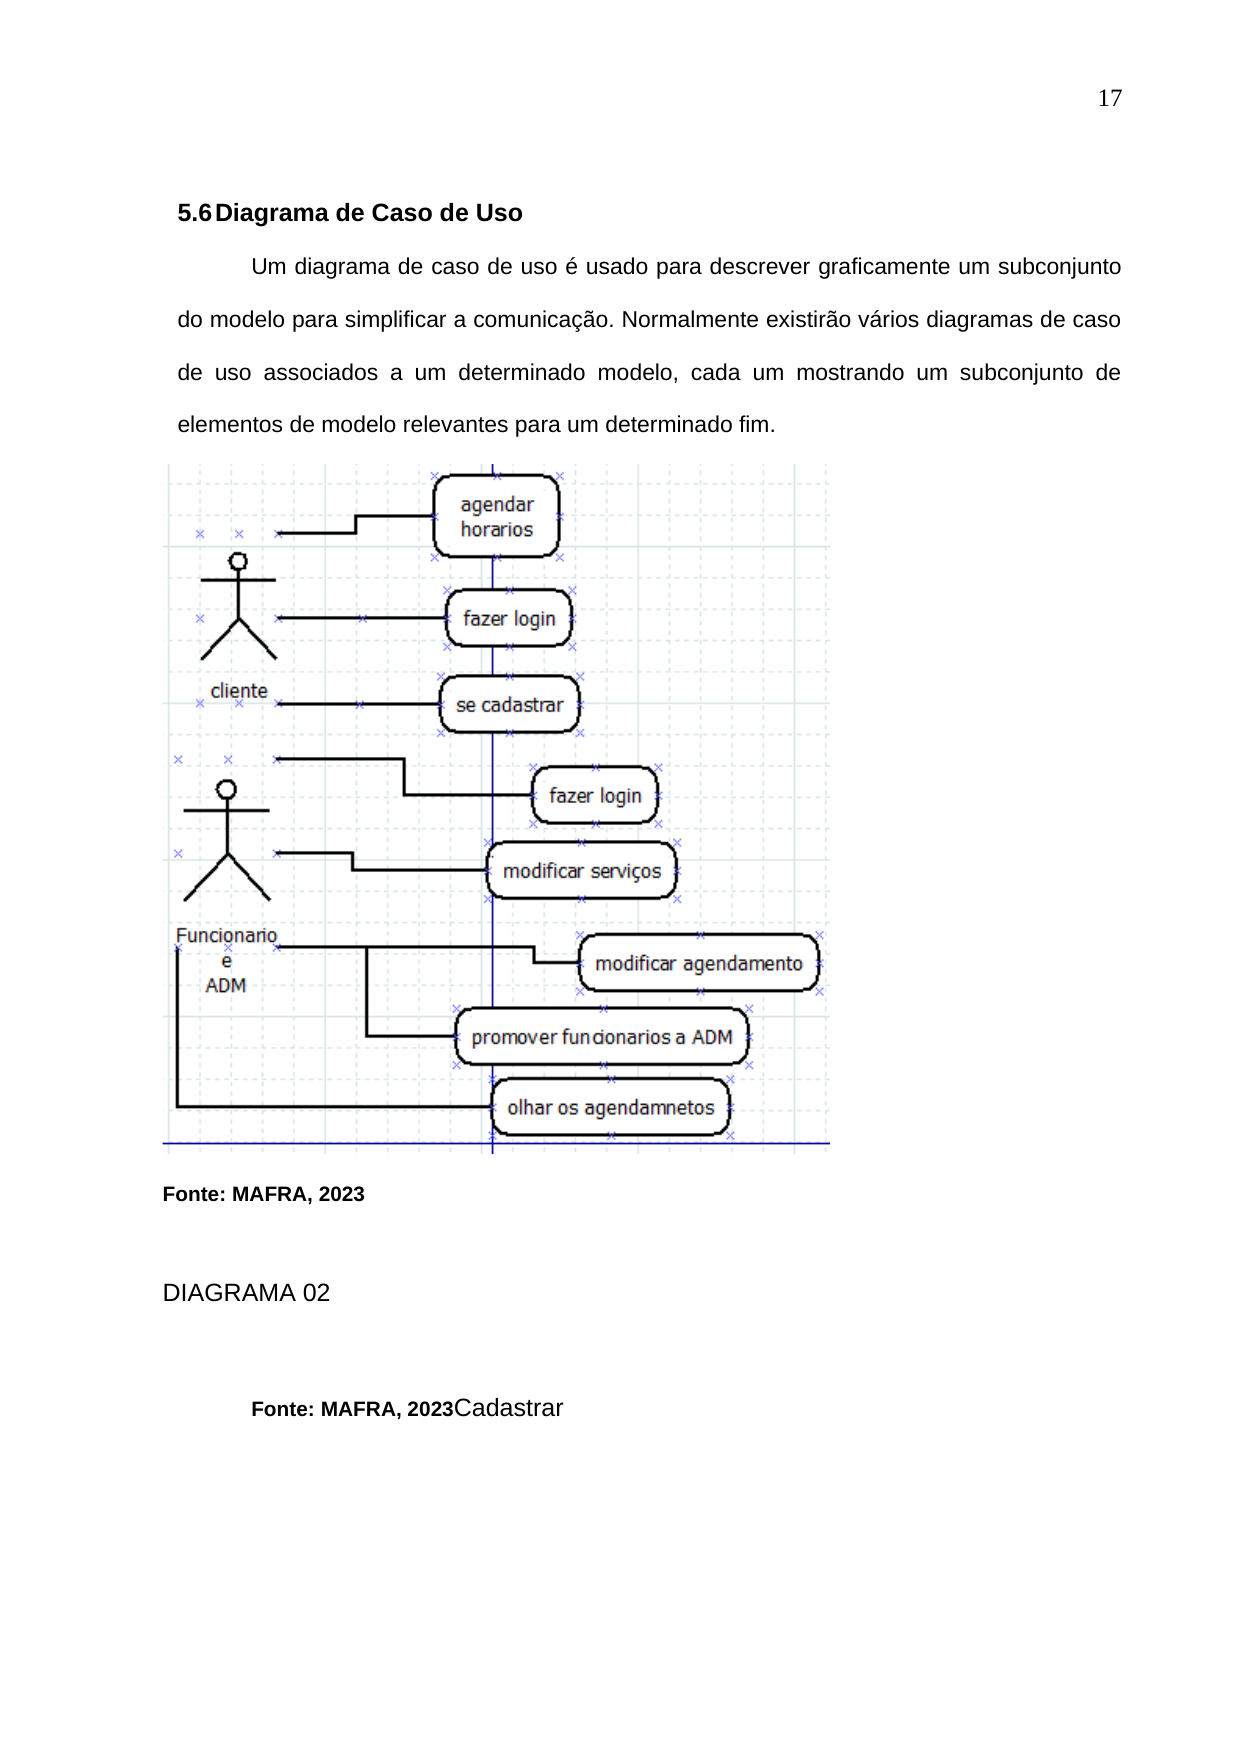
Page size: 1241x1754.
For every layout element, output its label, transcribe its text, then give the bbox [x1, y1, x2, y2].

subtitle Diagrama de Caso de Uso [177, 198, 1122, 226]
text Fonte: MAFRA, 2023Cadastrar [177, 1393, 1122, 1422]
text DIAGRAMA 02 [162, 1278, 1122, 1307]
picture [162, 464, 830, 1154]
text Fonte: MAFRA, 2023 [162, 1182, 1122, 1206]
